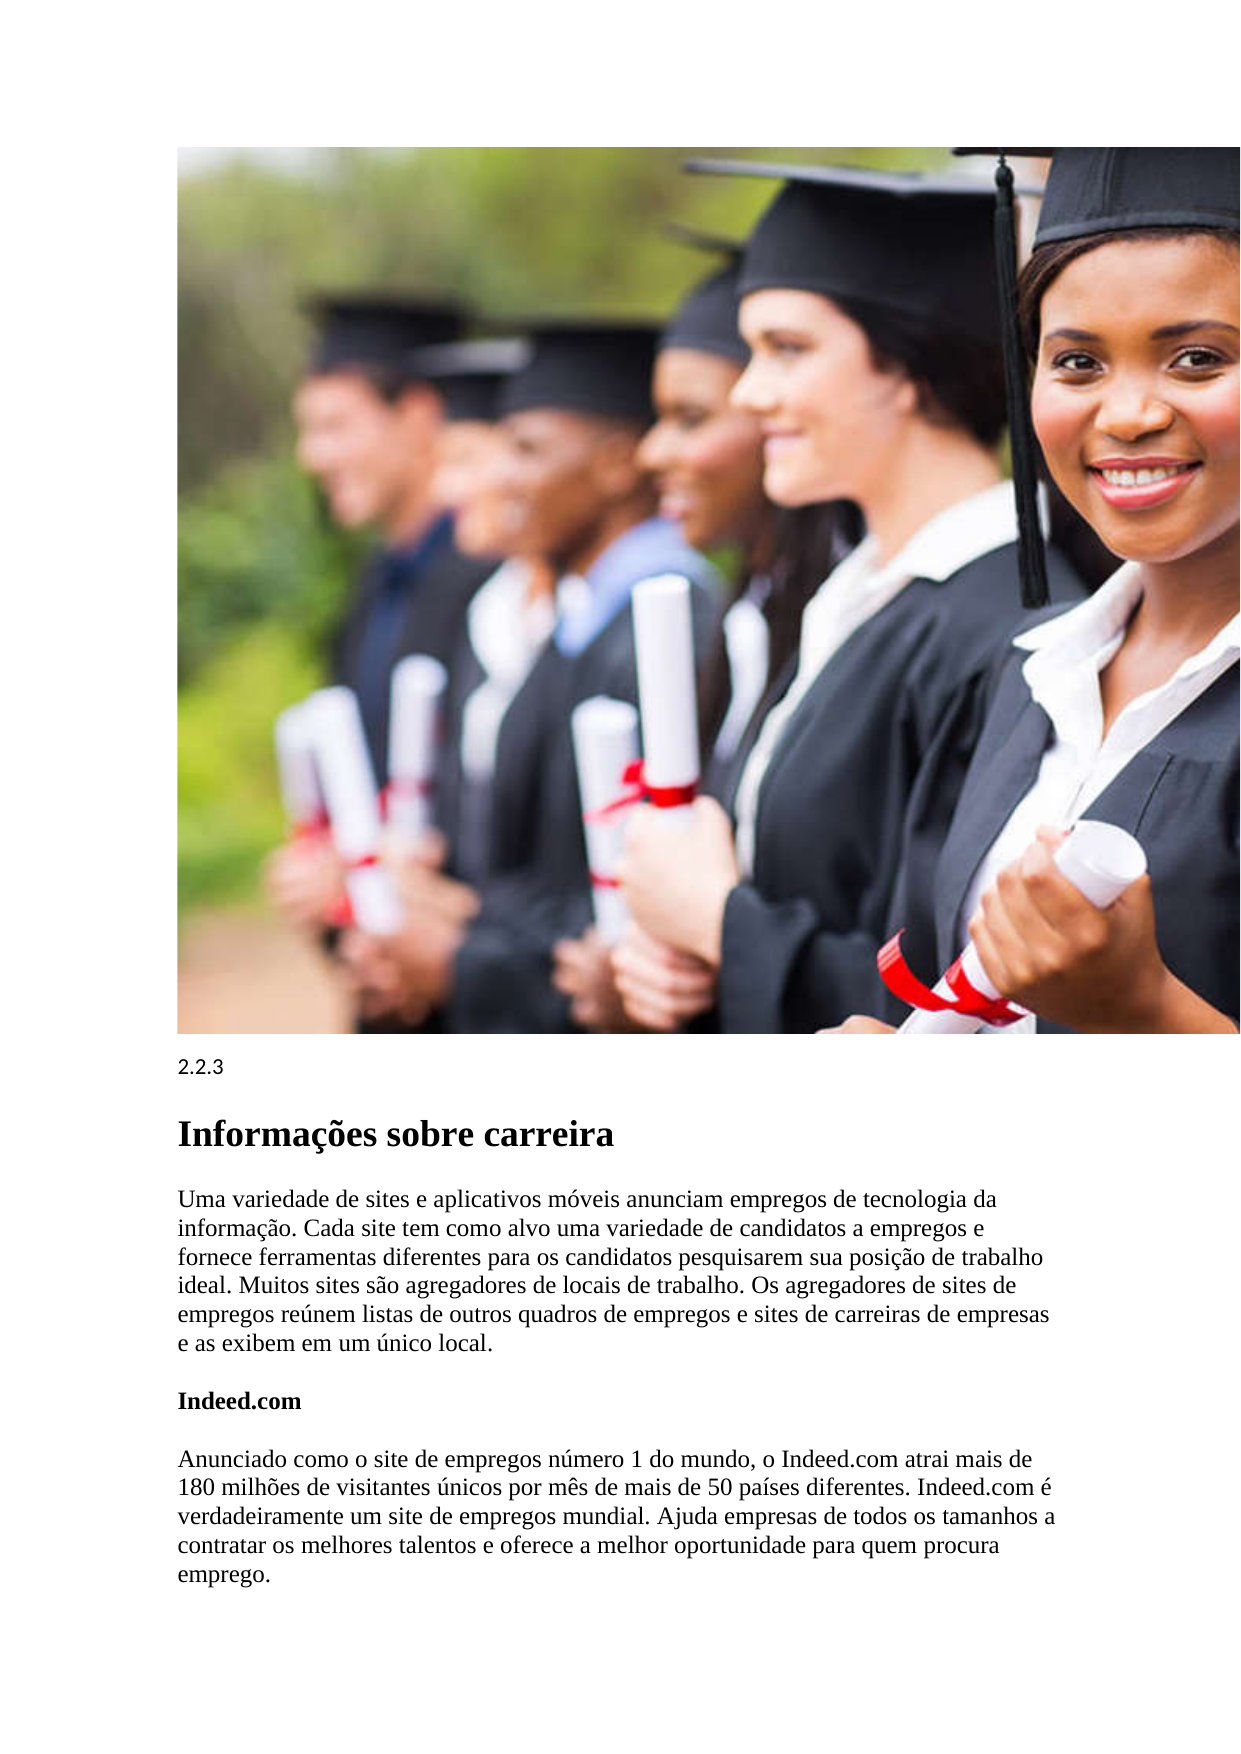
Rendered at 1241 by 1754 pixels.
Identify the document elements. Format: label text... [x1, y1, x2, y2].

subtitle Informações sobre carreira [177, 1112, 1063, 1155]
picture [177, 147, 1241, 1034]
text Anunciado como o site de empregos número 1 do mundo, o Indeed.com atrai mais de 180 milhões de visitantes únicos por mês de mais de 50 países diferentes. Indeed.com é verdadeiramente um site de empregos mundial. Ajuda empresas de todos os tamanhos a contratar os melhores talentos e oferece a melhor oportunidade para quem procura emprego. [177, 1444, 1063, 1587]
text 2.2.3 [177, 1052, 1063, 1080]
text Uma variedade de sites e aplicativos móveis anunciam empregos de tecnologia da informação. Cada site tem como alvo uma variedade de candidatos a empregos e fornece ferramentas diferentes para os candidatos pesquisarem sua posição de trabalho ideal. Muitos sites são agregadores de locais de trabalho. Os agregadores de sites de empregos reúnem listas de outros quadros de empregos e sites de carreiras de empresas e as exibem em um único local. [177, 1184, 1063, 1357]
text Indeed.com [177, 1386, 1063, 1414]
